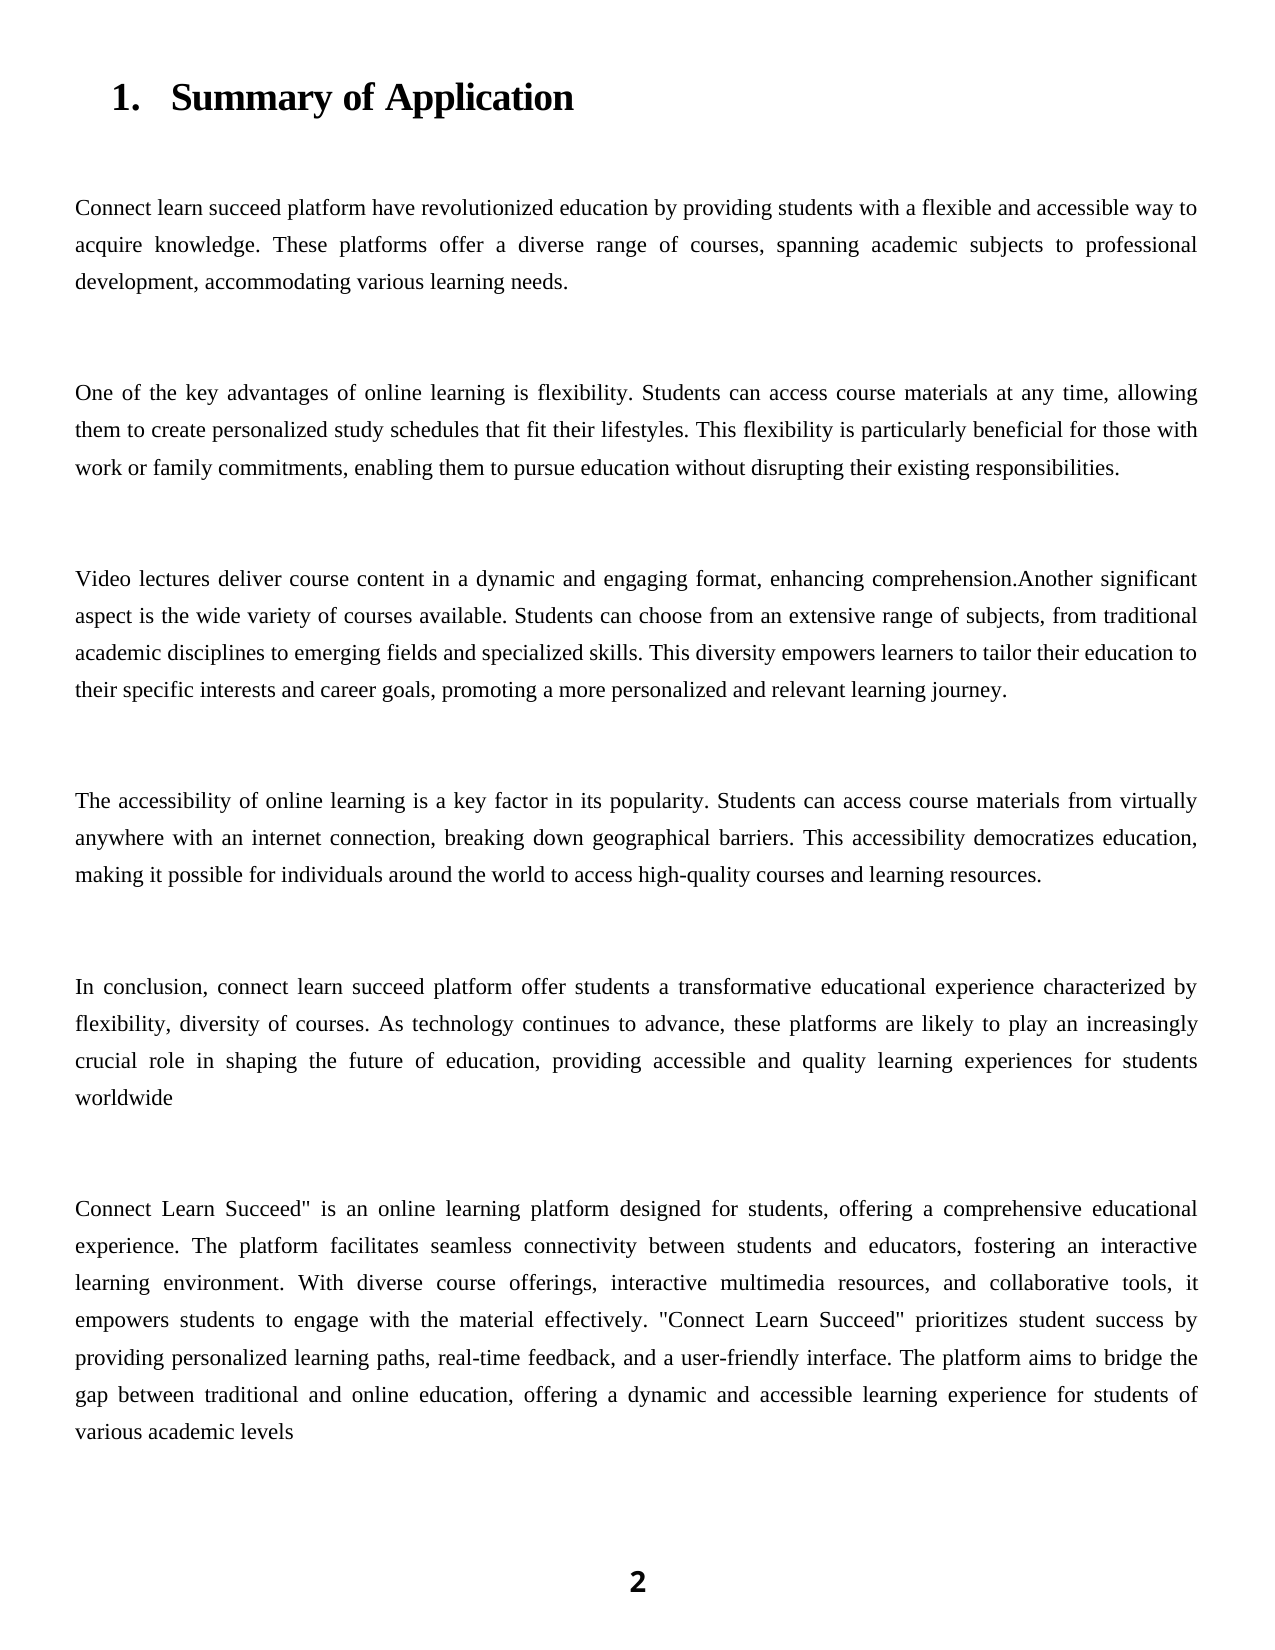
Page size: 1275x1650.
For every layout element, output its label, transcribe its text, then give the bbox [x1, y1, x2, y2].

list Summary of Application [111, 75, 1200, 120]
text Connect Learn Succeed" is an online learning platform designed for students, offering a comprehensive educational experience. The platform facilitates seamless connectivity between students and educators, fostering an interactive learning environment. With diverse course offerings, interactive multimedia resources, and collaborative tools, it empowers students to engage with the material effectively. "Connect Learn Succeed" prioritizes student success by providing personalized learning paths, real-time feedback, and a user-friendly interface. The platform aims to bridge the gap between traditional and online education, offering a dynamic and accessible learning experience for students of various academic levels [75, 1195, 1200, 1444]
text In conclusion, connect learn succeed platform offer students a transformative educational experience characterized by flexibility, diversity of courses. As technology continues to advance, these platforms are likely to play an increasingly crucial role in shaping the future of education, providing accessible and quality learning experiences for students worldwide [75, 973, 1200, 1110]
text Connect learn succeed platform have revolutionized education by providing students with a flexible and accessible way to acquire knowledge. These platforms offer a diverse range of courses, spanning academic subjects to professional development, accommodating various learning needs. [75, 194, 1200, 294]
text One of the key advantages of online learning is flexibility. Students can access course materials at any time, allowing them to create personalized study schedules that fit their lifestyles. This flexibility is particularly beneficial for those with work or family commitments, enabling them to pursue education without disrupting their existing responsibilities. [75, 379, 1200, 480]
text The accessibility of online learning is a key factor in its popularity. Students can access course materials from virtually anywhere with an internet connection, breaking down geographical barriers. This accessibility democratizes education, making it possible for individuals around the world to access high-quality courses and learning resources. [75, 787, 1200, 888]
text Video lectures deliver course content in a dynamic and engaging format, enhancing comprehension.Another significant aspect is the wide variety of courses available. Students can choose from an extensive range of subjects, from traditional academic disciplines to emerging fields and specialized skills. This diversity empowers learners to tailor their education to their specific interests and career goals, promoting a more personalized and relevant learning journey. [75, 565, 1200, 702]
